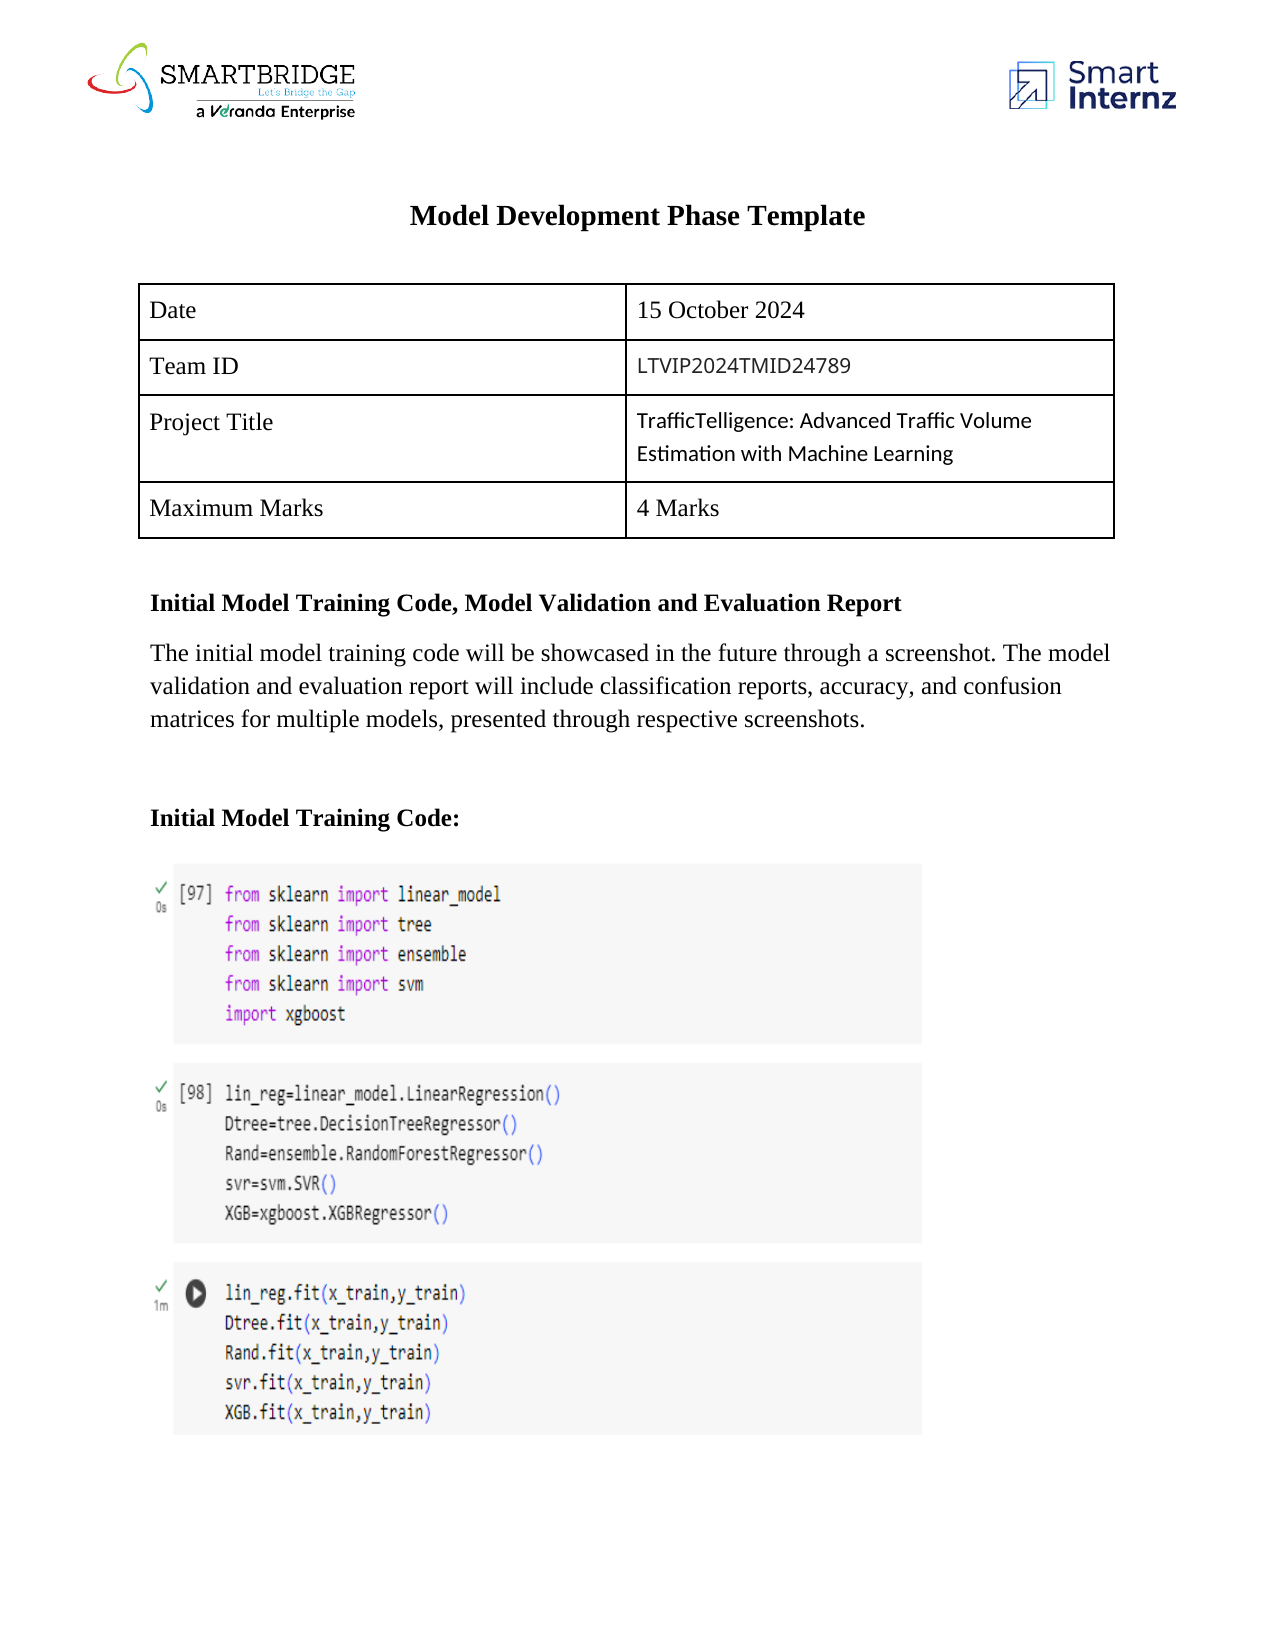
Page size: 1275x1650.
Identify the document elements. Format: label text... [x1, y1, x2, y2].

picture [73, 20, 370, 142]
table_header Date [140, 285, 625, 338]
table_cell Project Title [140, 396, 625, 481]
picture [150, 853, 922, 1435]
text Initial Model Training Code, Model Validation and Evaluation Report [150, 588, 1125, 617]
table_cell Team ID [140, 341, 625, 394]
table_header 15 October 2024 [627, 285, 1113, 338]
text Initial Model Training Code: [150, 803, 1125, 832]
table_cell Maximum Marks [140, 483, 625, 537]
table_cell LTVIP2024TMID24789 [627, 341, 1113, 394]
table_cell 4 Marks [627, 483, 1113, 537]
text The initial model training code will be showcased in the future through a screenshot. The model validation and evaluation report will include classification reports, accuracy, and confusion matrices for multiple models, presented through respective screenshots. [150, 638, 1125, 733]
picture [1004, 61, 1181, 109]
table_cell TrafficTelligence: Advanced Traffic Volume Estimation with Machine Learning [627, 396, 1113, 481]
text Model Development Phase Template [150, 198, 1125, 231]
